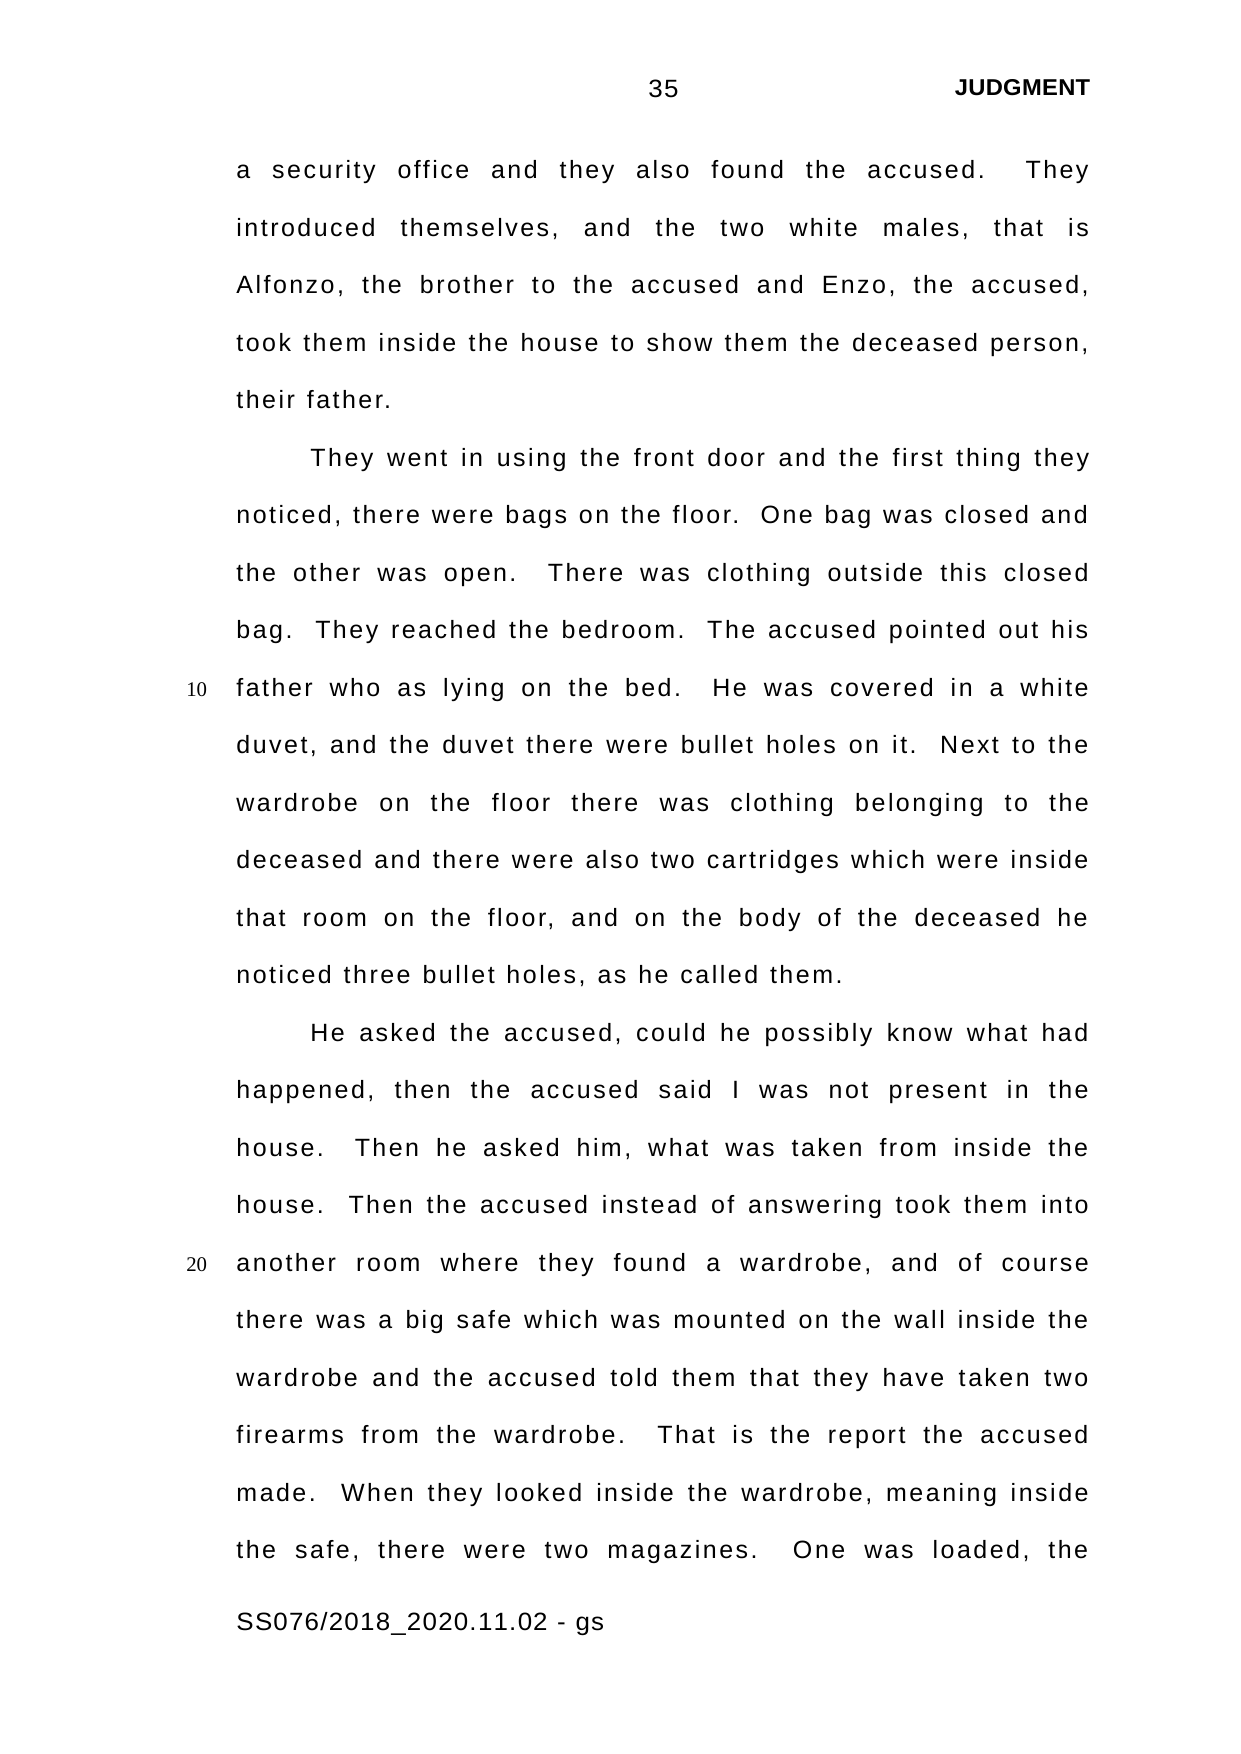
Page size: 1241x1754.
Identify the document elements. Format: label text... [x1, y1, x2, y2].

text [236, 155, 1090, 414]
text They went in using the front door and the first thing they noticed, there were bags on the floor. One bag was closed and the other was open. There was clothing outside this closed bag. They reached the bedroom. The accused pointed out his father who as lying on the bed. He was covered in a white duvet, and the duvet there were bullet holes on it. Next to the wardrobe on the floor there was clothing belonging to the deceased and there were also two cartridges which were inside that room on the floor, and on the body of the deceased he noticed three bullet holes, as he called them. [236, 443, 1090, 989]
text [236, 1018, 1090, 1564]
